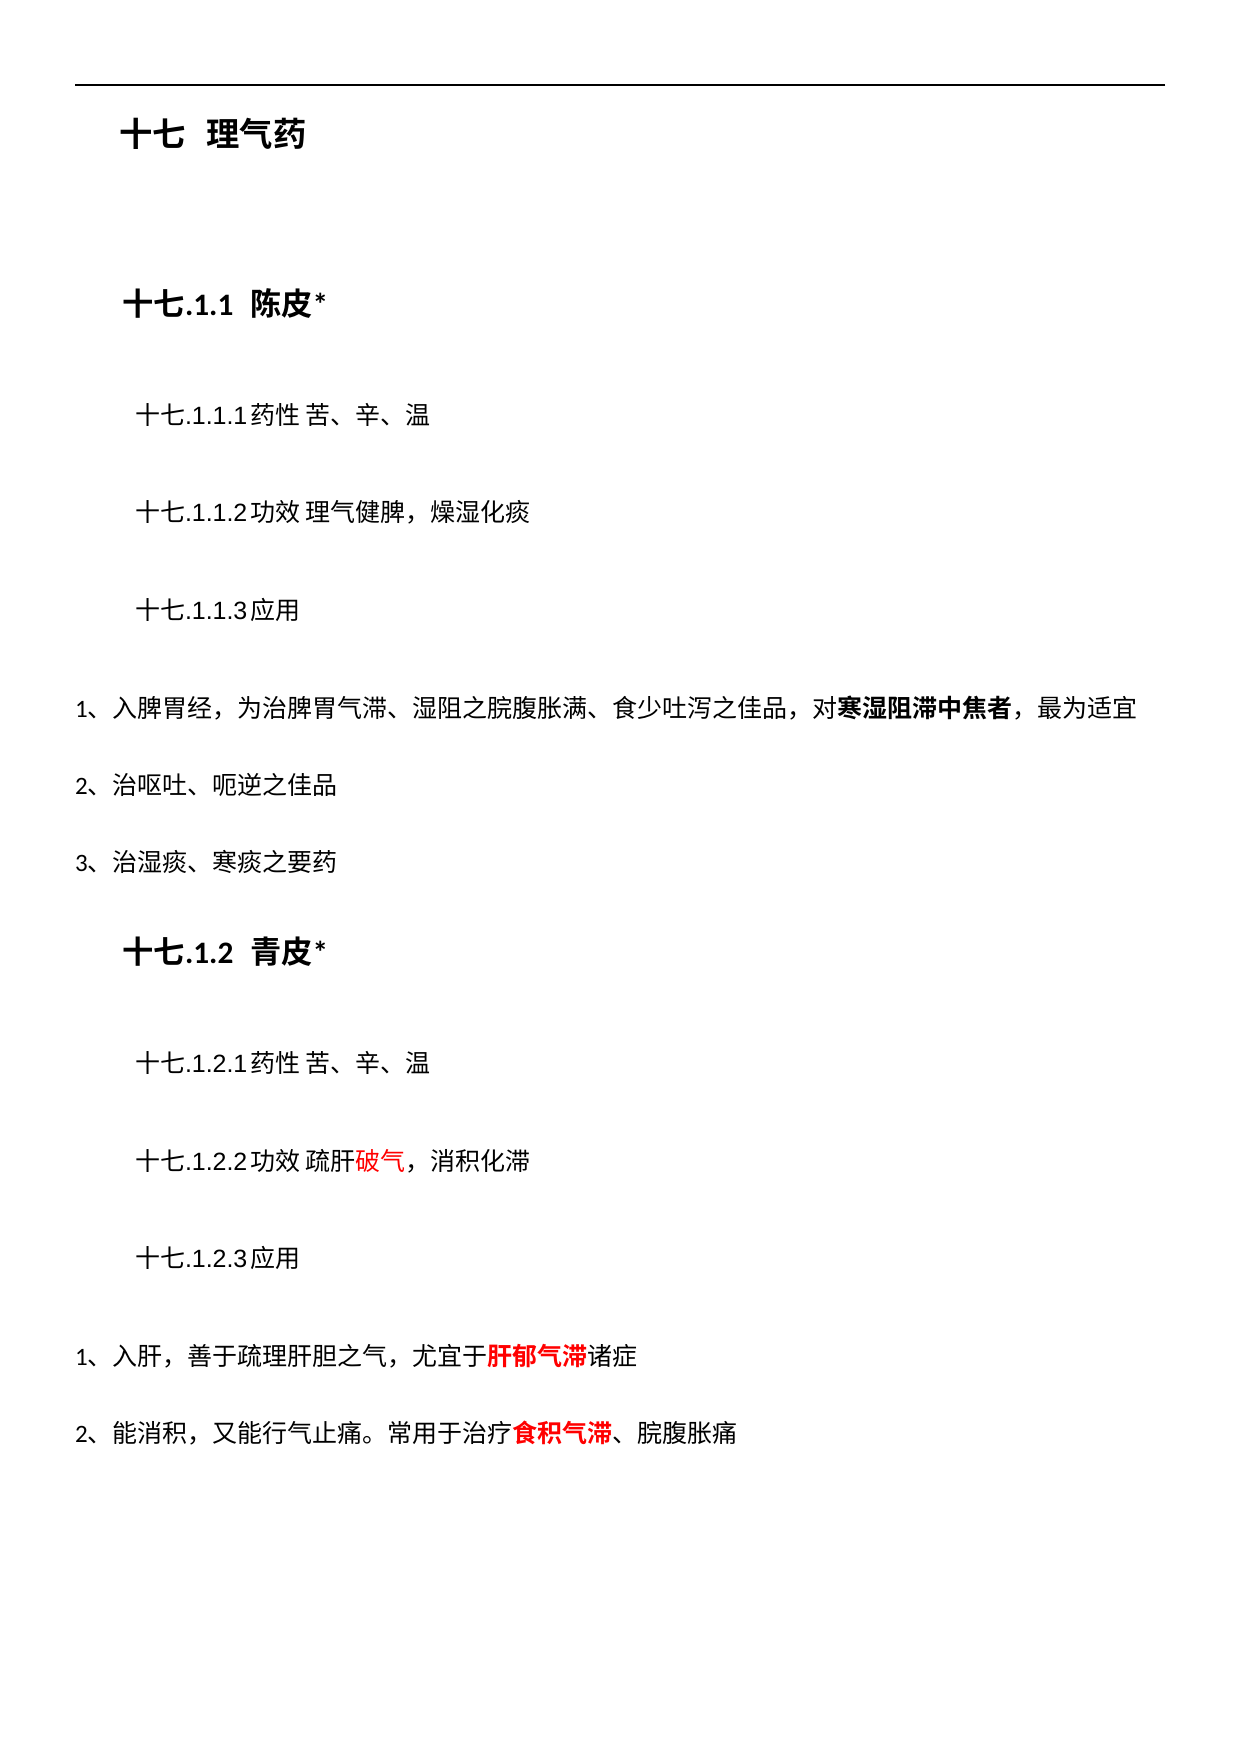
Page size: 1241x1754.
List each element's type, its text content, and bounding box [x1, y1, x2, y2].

subtitle 陈皮* [122, 268, 1165, 336]
subtitle 理气药 [119, 98, 1165, 166]
list 入脾胃经，为治脾胃气滞、湿阻之脘腹胀满、食少吐泻之佳品，对寒湿阻滞中焦者，最为适宜 [75, 673, 1165, 741]
list 治湿痰、寒痰之要药 [75, 827, 1165, 894]
list 能消积，又能行气止痛。常用于治疗食积气滞、脘腹胀痛 [75, 1398, 1165, 1466]
subtitle 功效 疏肝破气，消积化滞 [122, 1125, 1165, 1193]
subtitle 青皮* [122, 916, 1165, 984]
subtitle 功效 理气健脾，燥湿化痰 [122, 477, 1165, 545]
subtitle 药性 苦、辛、温 [122, 379, 1165, 447]
list 治呕吐、呃逆之佳品 [75, 750, 1165, 818]
subtitle 应用 [122, 575, 1165, 643]
subtitle 药性 苦、辛、温 [122, 1027, 1165, 1095]
list 入肝，善于疏理肝胆之气，尤宜于肝郁气滞诸症 [75, 1321, 1165, 1389]
subtitle 应用 [122, 1223, 1165, 1291]
